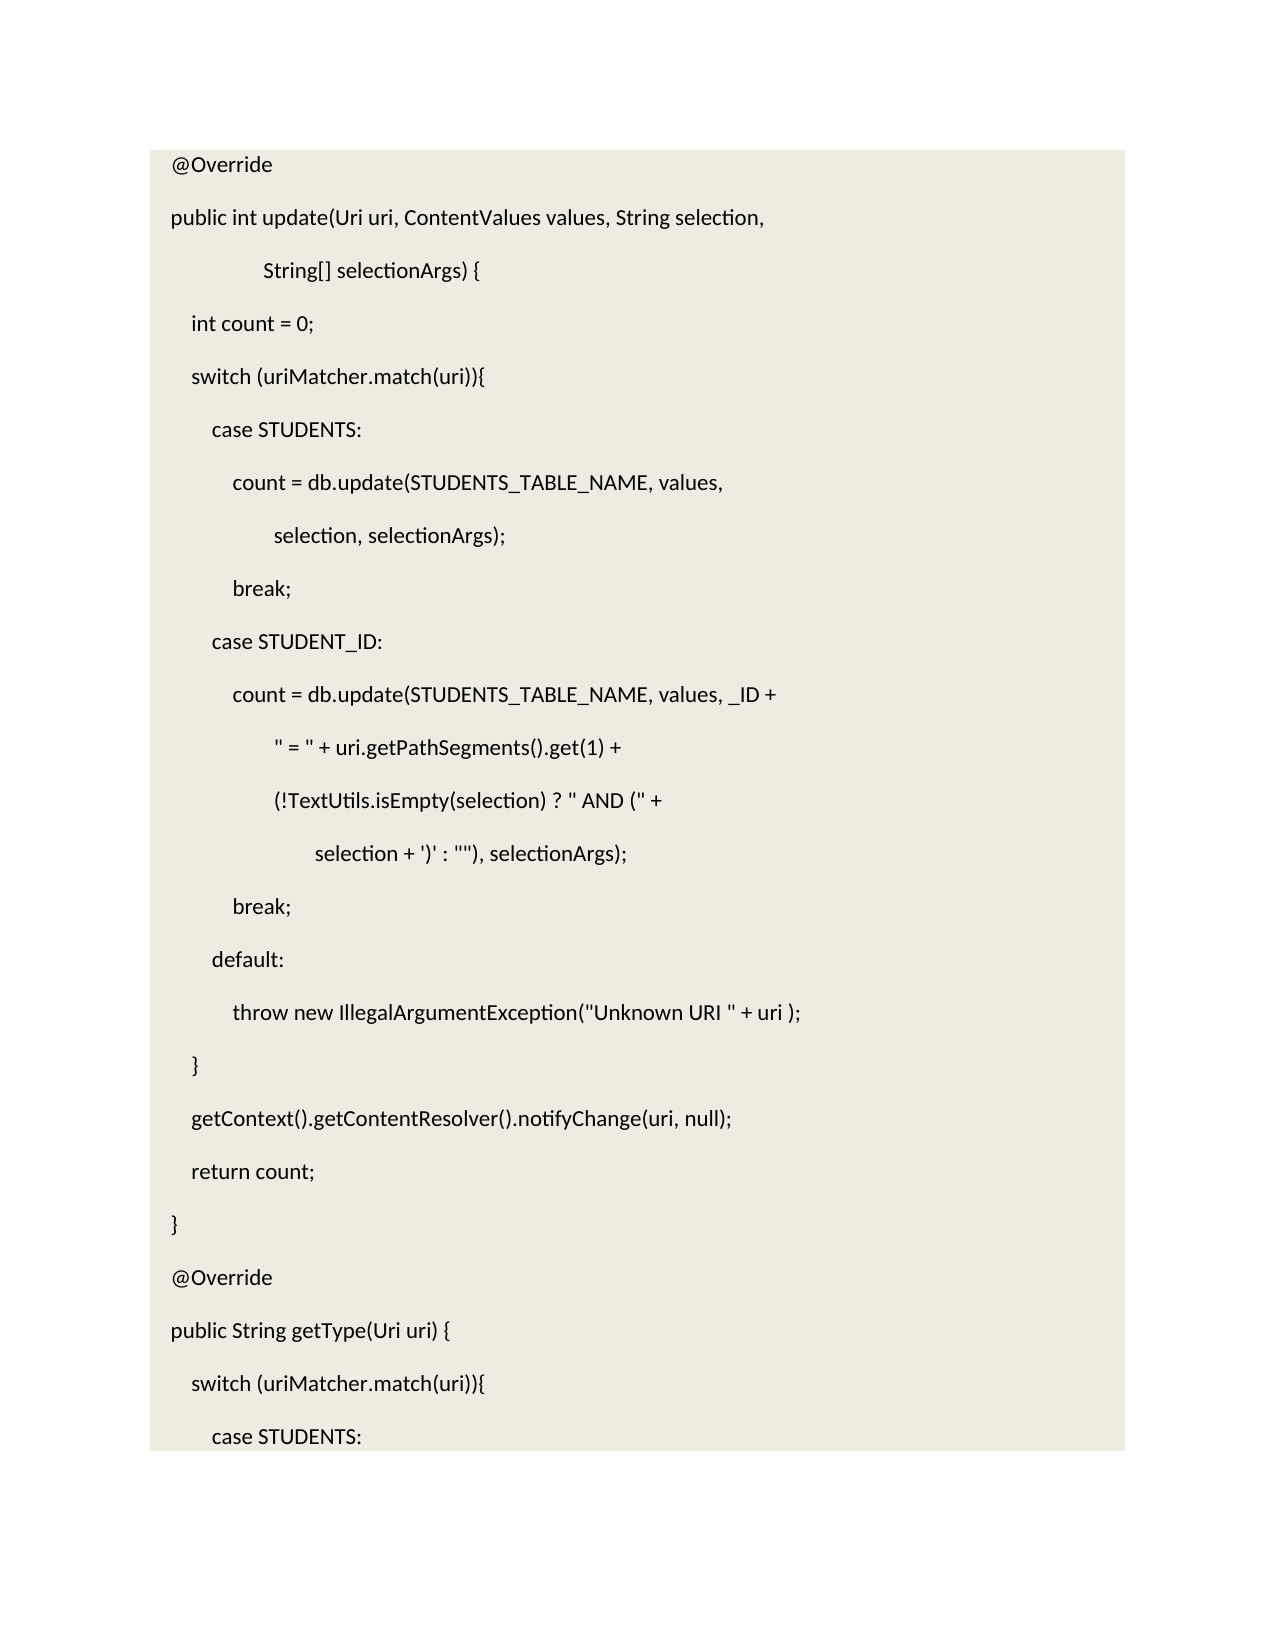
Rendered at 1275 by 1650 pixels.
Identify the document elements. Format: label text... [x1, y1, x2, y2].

text count = db.update(STUDENTS_TABLE_NAME, values, [150, 468, 1125, 496]
text String[] selectionArgs) { [150, 256, 1125, 284]
text count = db.update(STUDENTS_TABLE_NAME, values, _ID + [150, 680, 1125, 708]
text switch (uriMatcher.match(uri)){ [150, 1369, 1125, 1397]
text } [150, 1210, 1125, 1238]
text case STUDENT_ID: [150, 627, 1125, 655]
text break; [150, 892, 1125, 920]
text switch (uriMatcher.match(uri)){ [150, 362, 1125, 390]
text selection + ')' : ""), selectionArgs); [150, 839, 1125, 867]
text (!TextUtils.isEmpty(selection) ? " AND (" + [150, 786, 1125, 814]
text break; [150, 574, 1125, 602]
text getContext().getContentResolver().notifyChange(uri, null); [150, 1104, 1125, 1132]
text public String getType(Uri uri) { [150, 1316, 1125, 1344]
text int count = 0; [150, 309, 1125, 337]
text selection, selectionArgs); [150, 521, 1125, 549]
text public int update(Uri uri, ContentValues values, String selection, [150, 203, 1125, 231]
text @Override [150, 150, 1125, 178]
text @Override [150, 1263, 1125, 1291]
text case STUDENTS: [150, 1422, 1125, 1451]
text throw new IllegalArgumentException("Unknown URI " + uri ); [150, 998, 1125, 1026]
text default: [150, 945, 1125, 973]
text " = " + uri.getPathSegments().get(1) + [150, 733, 1125, 761]
text case STUDENTS: [150, 415, 1125, 443]
text return count; [150, 1157, 1125, 1185]
text } [150, 1051, 1125, 1079]
